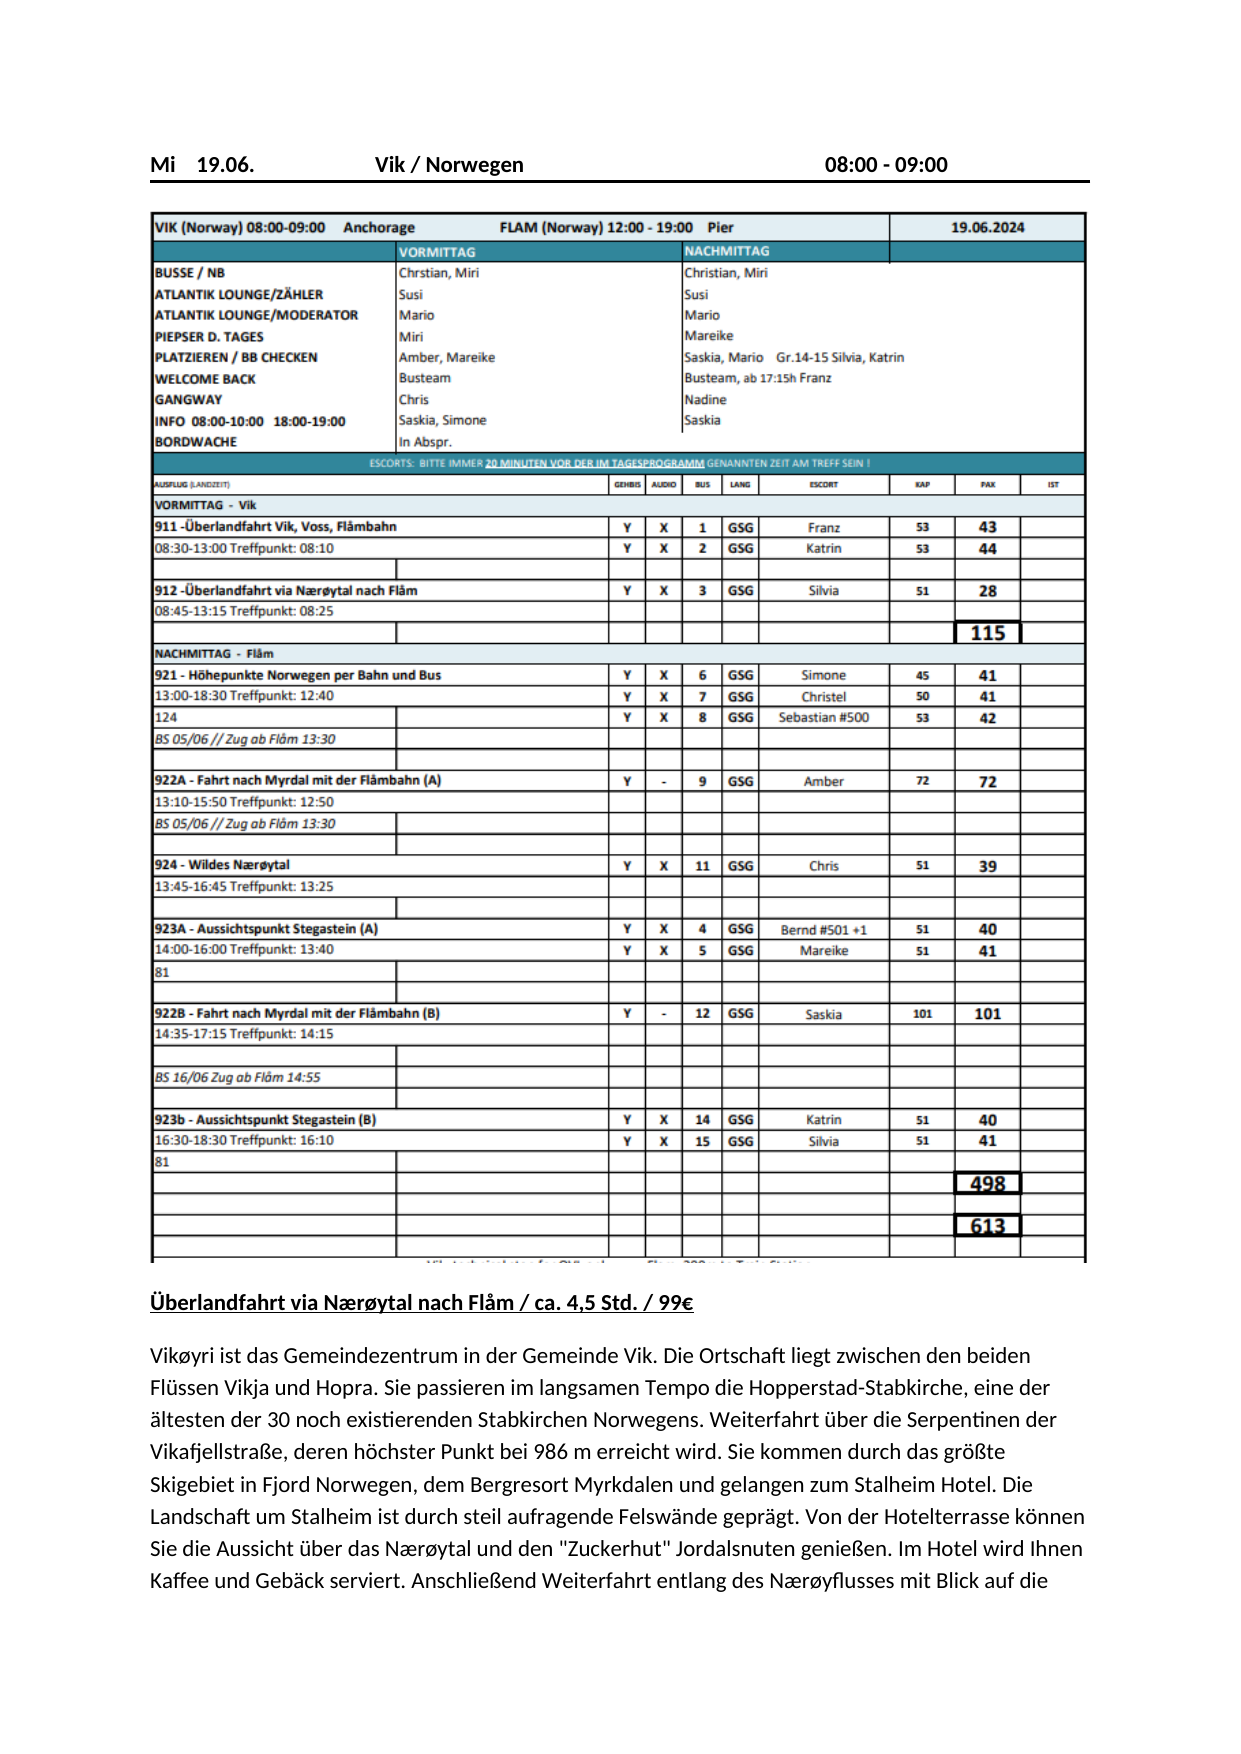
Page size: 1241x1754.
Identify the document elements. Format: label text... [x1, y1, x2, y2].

text Mi 19.06. Vik / Norwegen 08:00 - 09:00 [150, 150, 1090, 180]
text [150, 1341, 1090, 1594]
text Überlandfahrt via Nærøytal nach Flåm / ca. 4,5 Std. / 99€ [150, 1288, 1090, 1316]
picture [150, 208, 1091, 1263]
